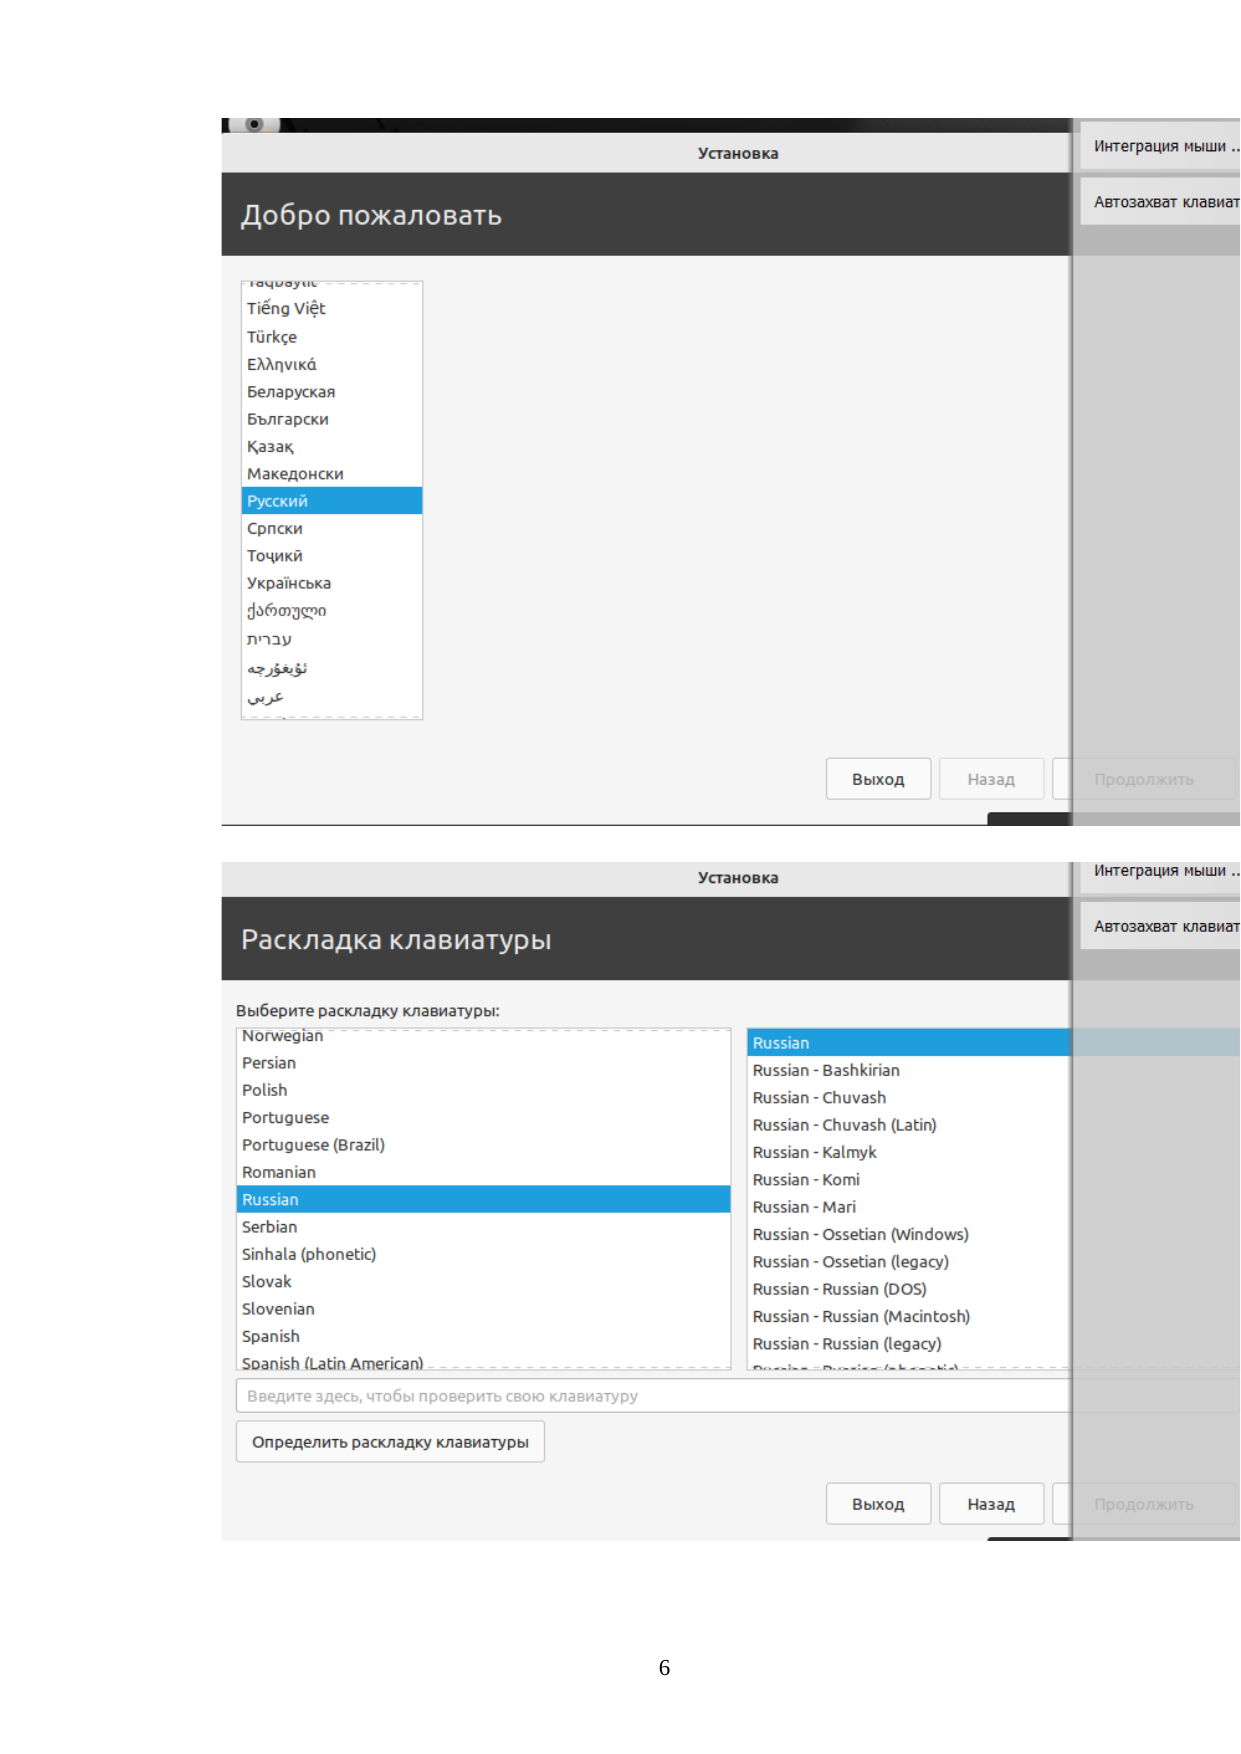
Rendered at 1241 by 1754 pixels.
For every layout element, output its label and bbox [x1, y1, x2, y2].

picture [221, 862, 1241, 1541]
picture [221, 118, 1241, 826]
